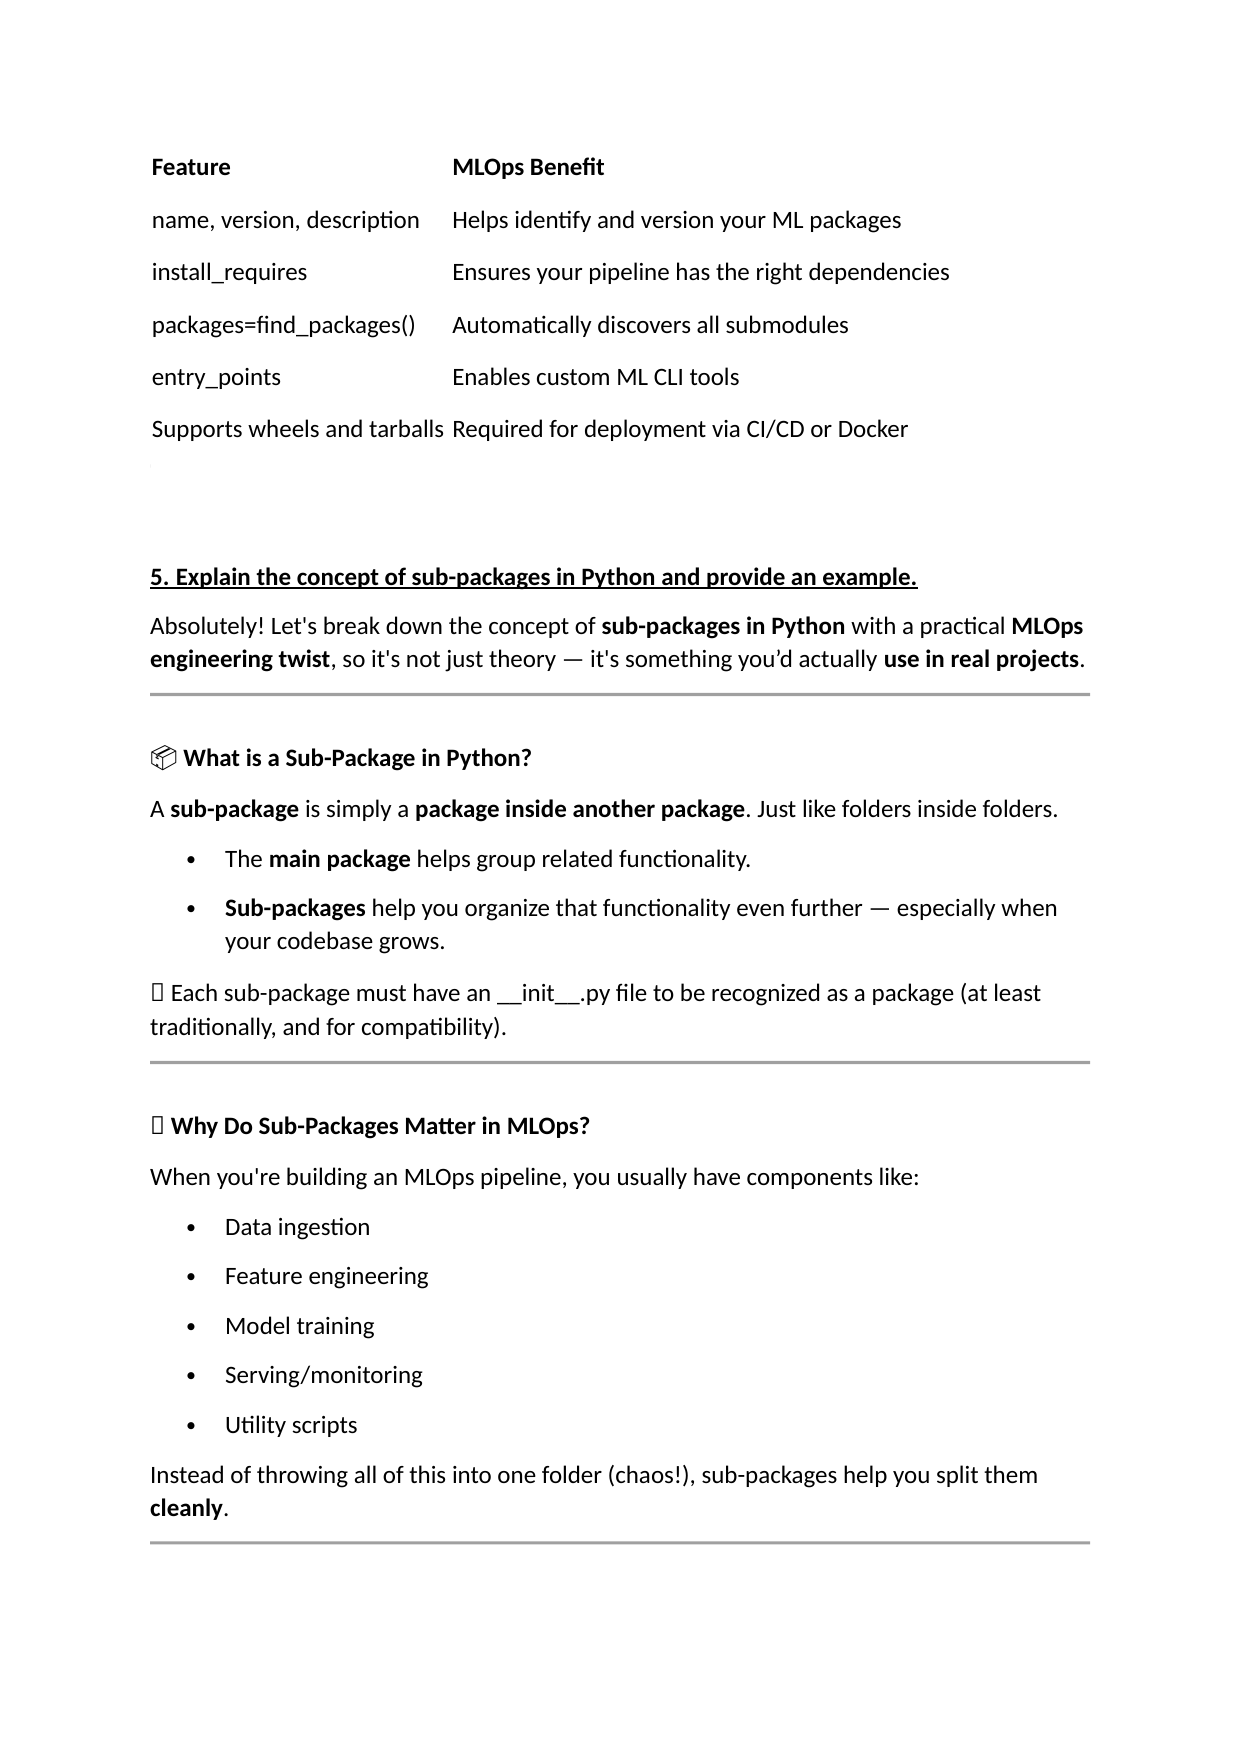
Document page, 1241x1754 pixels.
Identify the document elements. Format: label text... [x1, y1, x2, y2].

text Absolutely! Let's break down the concept of sub-packages in Python with a practical MLOps engineering twist, so it's not just theory — it's something you’d actually use in real projects. [150, 610, 1090, 674]
text 📦 What is a Sub-Package in Python? [150, 740, 1090, 774]
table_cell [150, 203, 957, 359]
text 5. Explain the concept of sub-packages in Python and provide an example. [150, 561, 1090, 591]
list Model training [187, 1310, 1090, 1341]
list Sub-packages help you organize that functionality even further — especially when your codebase grows. [187, 892, 1090, 956]
list Data ingestion [187, 1211, 1090, 1241]
text A sub-package is simply a package inside another package. Just like folders inside folders. [150, 793, 1090, 824]
list The main package helps group related functionality. [187, 843, 1090, 873]
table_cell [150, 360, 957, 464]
text 🧠 Why Do Sub-Packages Matter in MLOps? [150, 1108, 1090, 1142]
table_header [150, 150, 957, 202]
text ✅ Each sub-package must have an __init__.py file to be recognized as a package (at least traditionally, and for compatibility). [150, 975, 1090, 1042]
list Utility scripts [187, 1409, 1090, 1440]
text Instead of throwing all of this into one folder (chaos!), sub-packages help you split them cleanly. [150, 1459, 1090, 1522]
list Serving/monitoring [187, 1359, 1090, 1390]
text When you're building an MLOps pipeline, you usually have components like: [150, 1161, 1090, 1192]
list Feature engineering [187, 1260, 1090, 1291]
